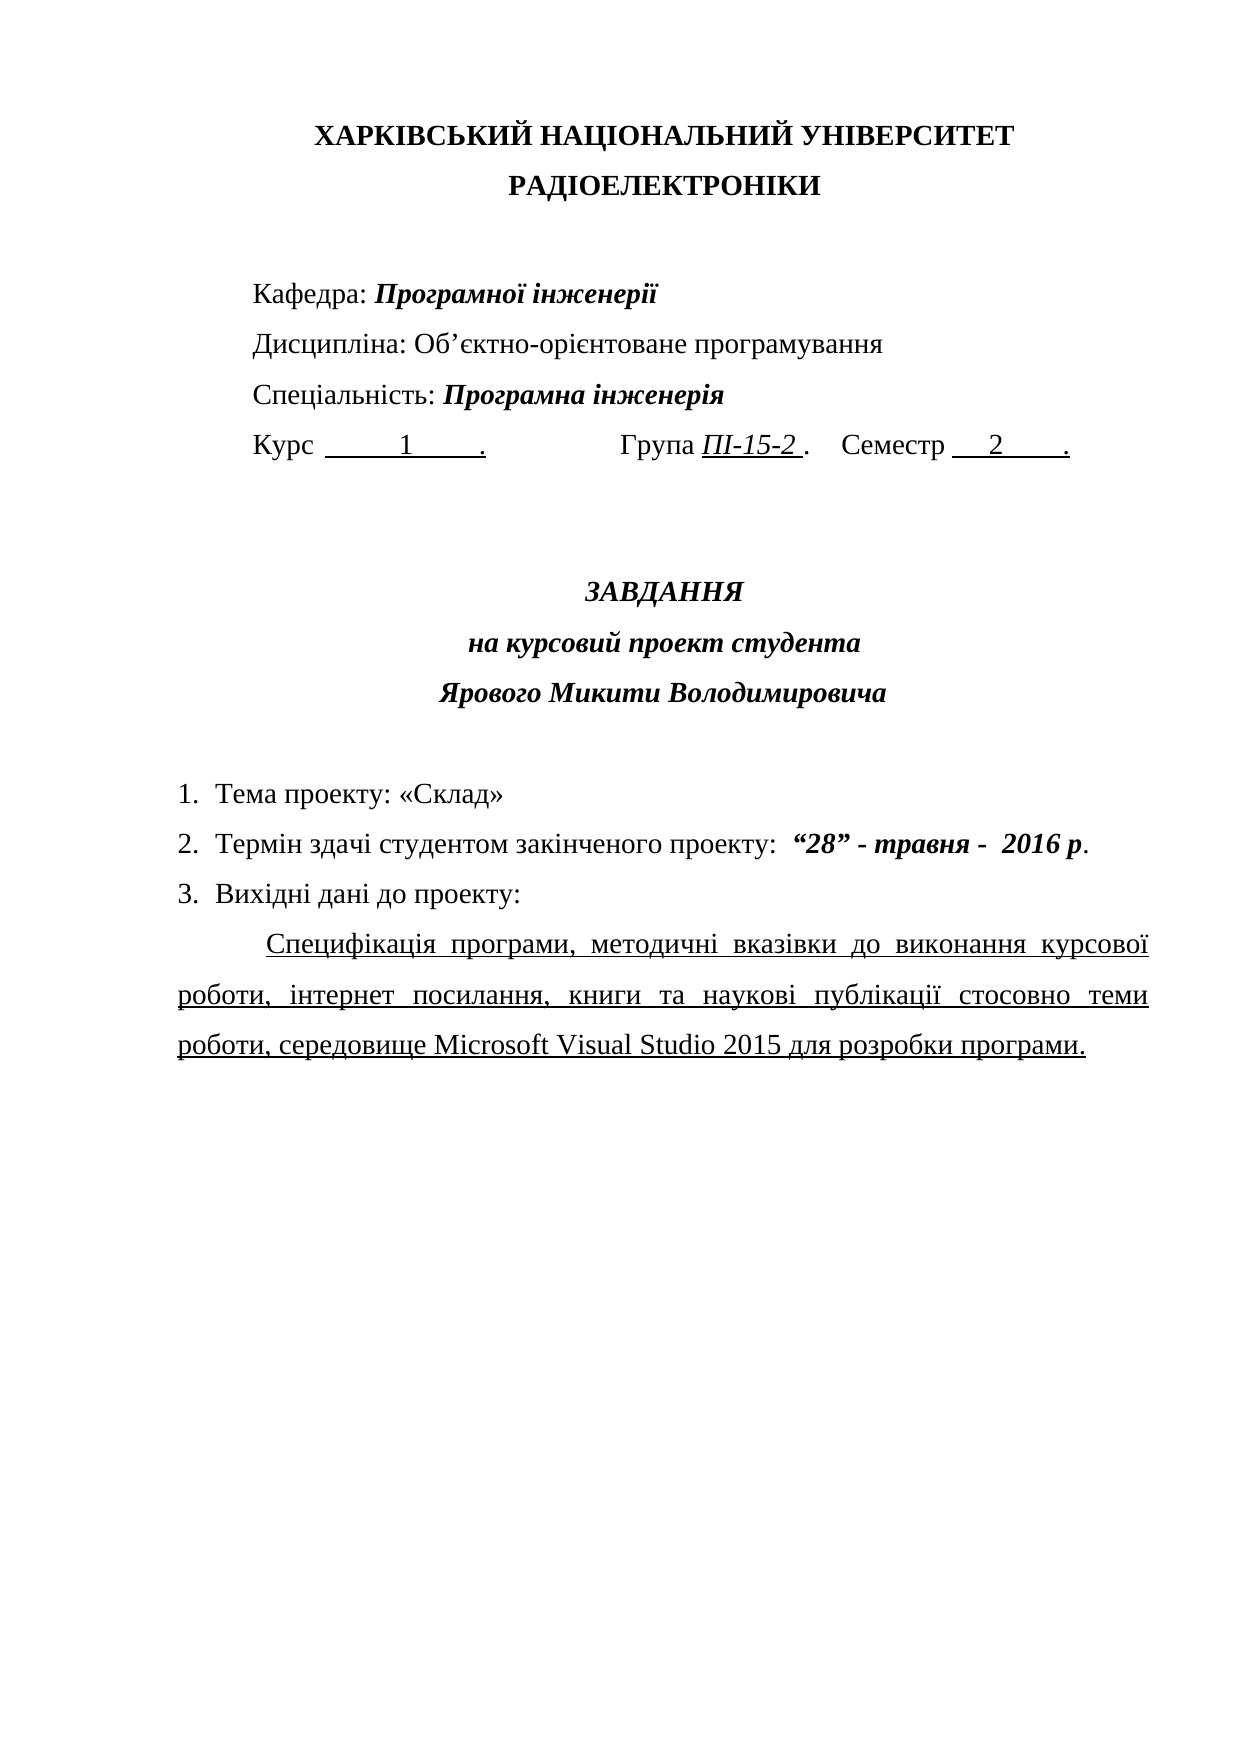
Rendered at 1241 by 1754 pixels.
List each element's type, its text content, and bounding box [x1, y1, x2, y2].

list Термін здачі студентом закінченого проекту: “28” - травня - 2016 р. [177, 826, 1152, 859]
text ХАРКІВСЬКИЙ НАЦІОНАЛЬНИЙ УНІВЕРСИТЕТ РАДІОЕЛЕКТРОНІКИ [177, 118, 1152, 202]
list Тема проекту: «Склад» [177, 776, 1152, 809]
text на курсовий проект студента [177, 625, 1152, 658]
text ЗАВДАННЯ [177, 574, 1152, 608]
text Специфікація програми, методичні вказівки до виконання курсової роботи, інтернет посилання, книги та наукові публікації стосовно теми роботи, середовище Microsoft Visual Studio 2015 для розробки програми. [177, 927, 1149, 1006]
text Ярового Микити Володимировича [177, 675, 1152, 709]
text Специфікація програми, методичні вказівки до виконання курсової роботи, інтернет посилання, книги та наукові публікації стосовно теми роботи, середовище Microsoft Visual Studio 2015 для розробки програми. [177, 1007, 1149, 1061]
text Курс 1 . Група ПІ-15-2 . Семестр 2 . [177, 427, 1152, 461]
text Кафедра: Програмної інженерії [177, 276, 1152, 310]
text Спеціальність: Програмна інженерія [177, 377, 1152, 410]
list Вихідні дані до проекту: [177, 876, 1149, 910]
text Дисципліна: Об’єктно-орієнтоване програмування [177, 327, 1152, 360]
